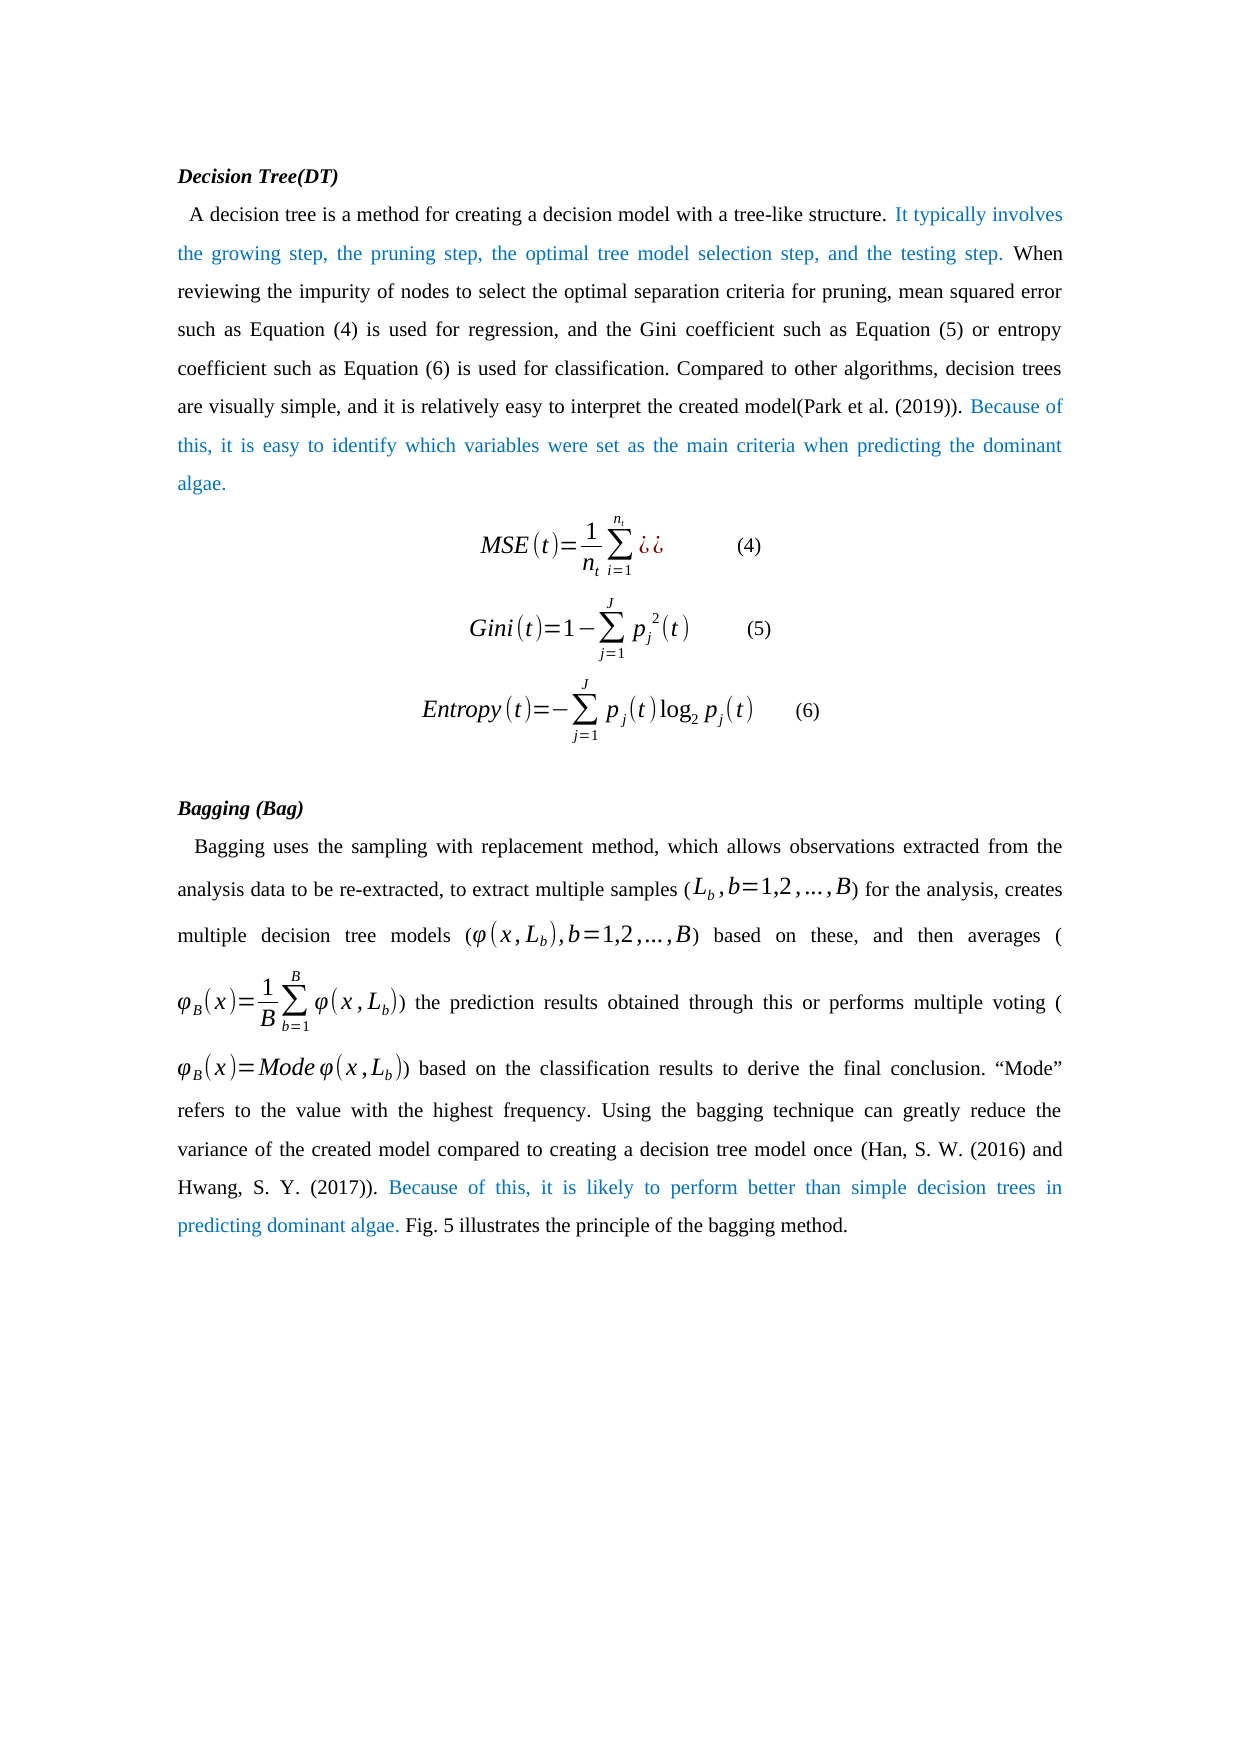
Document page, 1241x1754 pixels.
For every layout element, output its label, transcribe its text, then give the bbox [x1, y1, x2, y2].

text (4) [177, 509, 1063, 580]
text Bagging uses the sampling with replacement method, which allows observations extracted from the analysis data to be re-extracted, to extract multiple samples () for the analysis, creates multiple decision tree models () based on these, and then averages () the prediction results obtained through this or performs multiple voting () based on the classification results to derive the final conclusion. “Mode” refers to the value with the highest frequency. Using the bagging technique can greatly reduce the variance of the created model compared to creating a decision tree model once (Han, S. W. (2016) and Hwang, S. Y. (2017)). Because of this, it is likely to perform better than simple decision trees in predicting dominant algae. Fig. 5 illustrates the principle of the bagging method. [177, 834, 1063, 1237]
text (6) [177, 676, 1063, 743]
text A decision tree is a method for creating a decision model with a tree-like structure. It typically involves the growing step, the pruning step, the optimal tree model selection step, and the testing step. When reviewing the impurity of nodes to select the optimal separation criteria for pruning, mean squared error such as Equation (4) is used for regression, and the Gini coefficient such as Equation (5) or entropy coefficient such as Equation (6) is used for classification. Compared to other algorithms, decision trees are visually simple, and it is relatively easy to interpret the created model(Park et al. (2019)). Because of this, it is easy to identify which variables were set as the main criteria when predicting the dominant algae. [177, 202, 1063, 495]
text Bagging (Bag) [177, 796, 1063, 820]
text Decision Tree(DT) [177, 163, 1063, 188]
text (5) [177, 594, 1063, 661]
